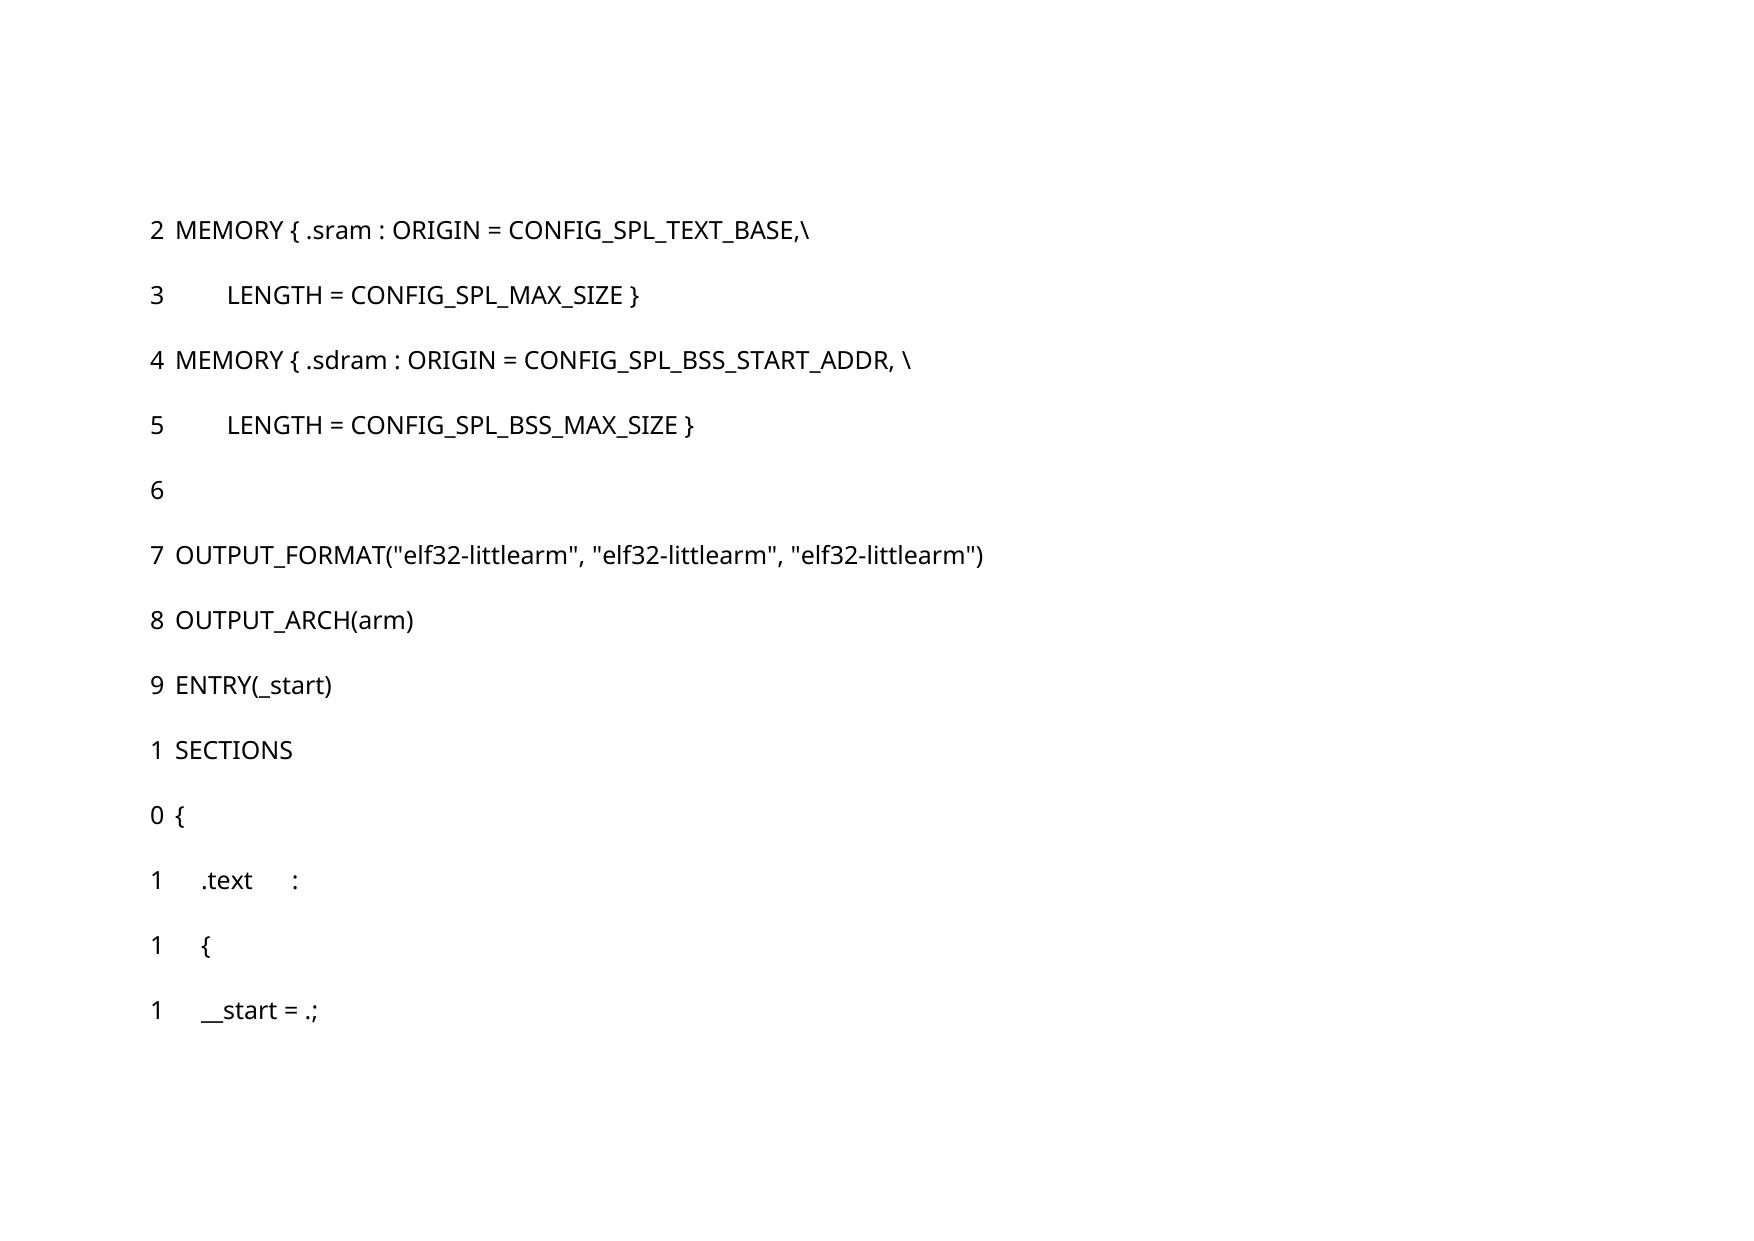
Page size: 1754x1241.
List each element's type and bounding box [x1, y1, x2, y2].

table_header [150, 198, 175, 1043]
table_header [175, 198, 1075, 1043]
